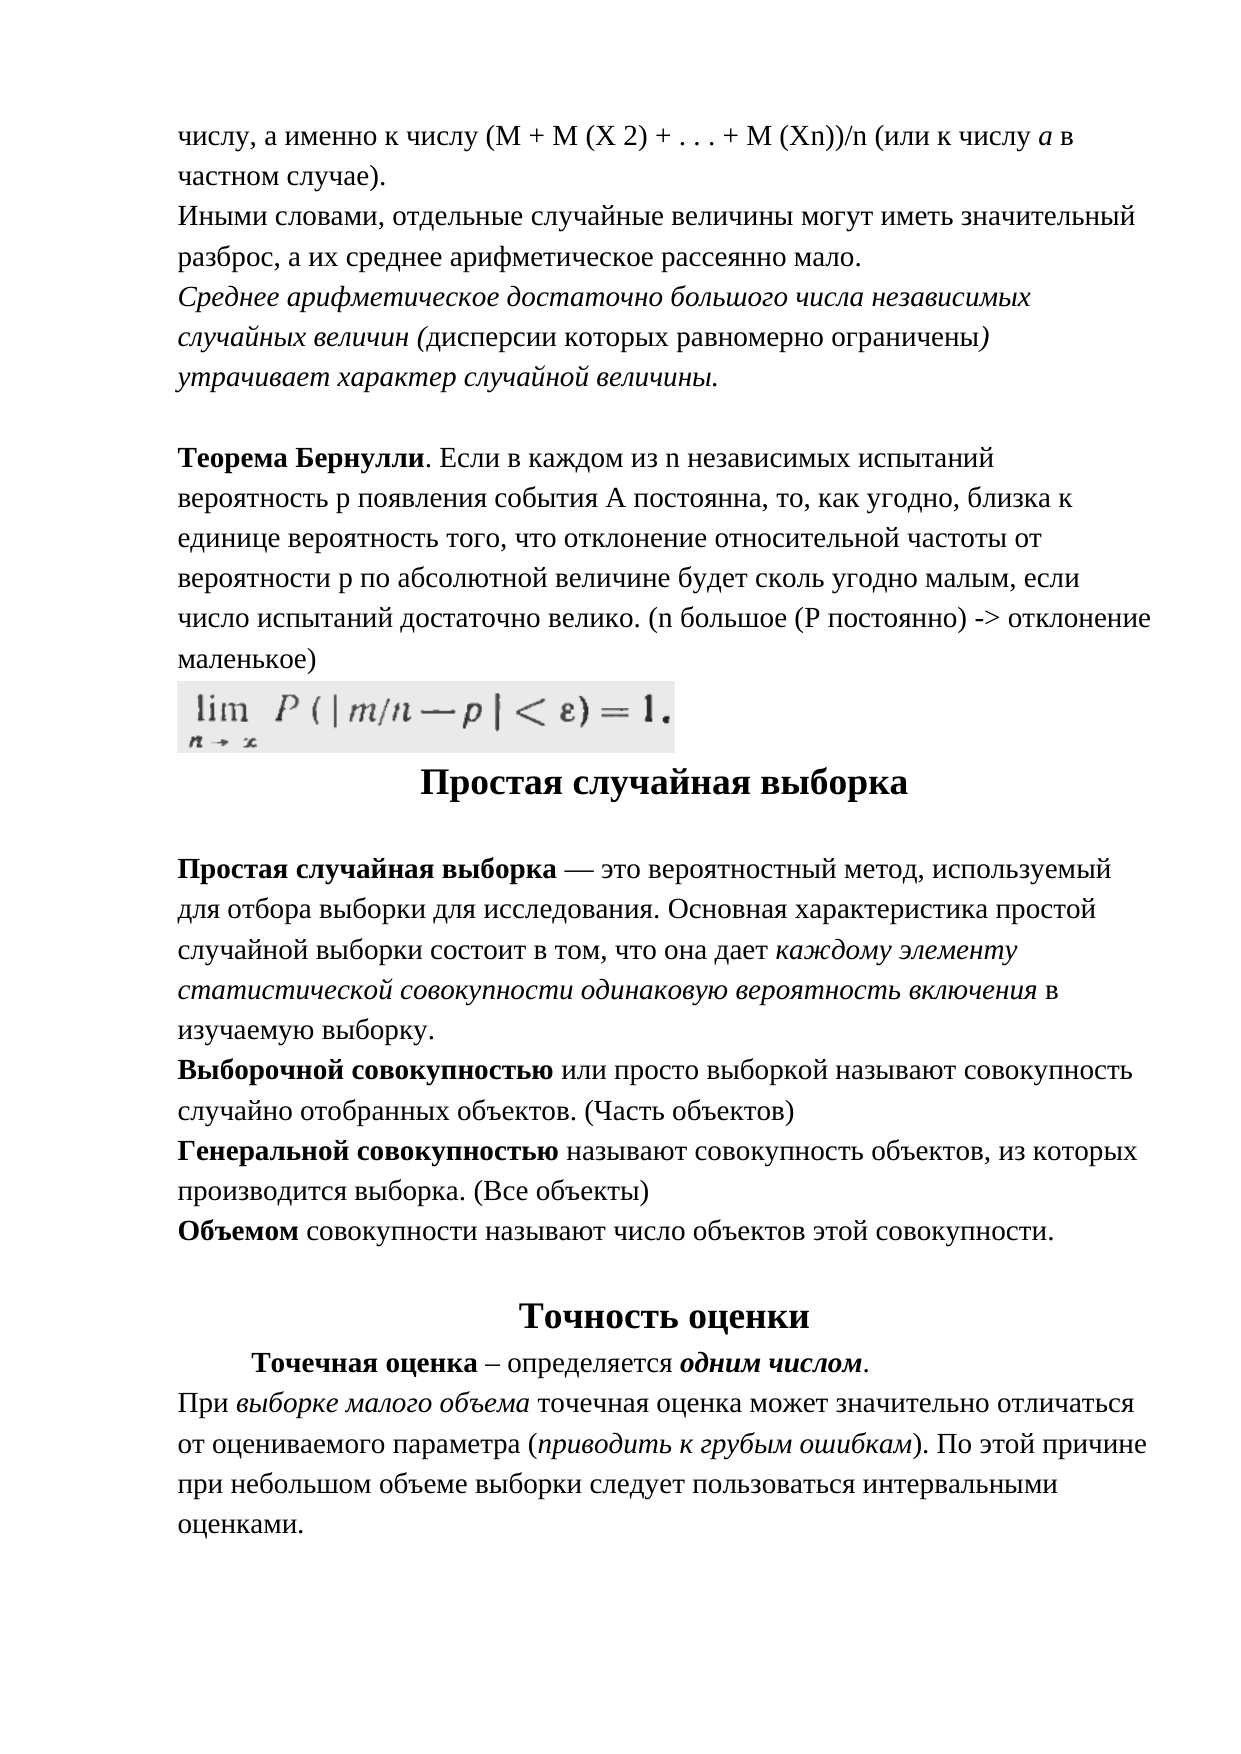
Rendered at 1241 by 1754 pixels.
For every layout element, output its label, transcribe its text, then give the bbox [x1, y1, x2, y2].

text Выборочной совокупностью или просто выборкой называют совокупность случайно отобранных объектов. (Часть объектов) [177, 1052, 1152, 1126]
text При выборке малого объема точечная оценка может значительно отличаться от оцениваемого параметра (приводить к грубым ошибкам). По этой причине при небольшом объеме выборки следует пользоваться интервальными оценками. [177, 1386, 1152, 1540]
text Точечная оценка – определяется одним числом. [177, 1345, 1152, 1379]
text число испытаний достаточно велико. (n большое (P постоянно) -> отклонение маленькое) [177, 601, 1152, 674]
text Теорема Бернулли. Если в каждом из n независимых испытаний вероятность р появления события А постоянна, то, как угодно, близка к единице вероятность того, что отклонение относительной частоты от вероятности р по абсолютной величине будет сколь угодно малым, если [177, 440, 1152, 594]
text Генеральной совокупностью называют совокупность объектов, из которых производится выборка. (Все объекты) [177, 1133, 1152, 1207]
subtitle Простая случайная выборка [177, 759, 1152, 803]
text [177, 118, 1152, 192]
picture [177, 681, 675, 753]
subtitle Точность оценки [177, 1294, 1152, 1337]
text Иными словами, отдельные случайные величины могут иметь значительный разброс, а их среднее арифметическое рассеянно мало. [177, 198, 1152, 272]
text Объемом совокупности называют число объектов этой совокупности. [177, 1213, 1152, 1247]
text Простая случайная выборка — это вероятностный метод, используемый для отбора выборки для исследования. Основная характеристика простой случайной выборки состоит в том, что она дает каждому элементу статистической совокупности одинаковую вероятность включения в изучаемую выборку. [177, 851, 1152, 1046]
text Среднее арифметическое достаточно большого числа независимых случайных величин (дисперсии которых равномерно ограничены) утрачивает характер случайной величины. [177, 279, 1152, 393]
